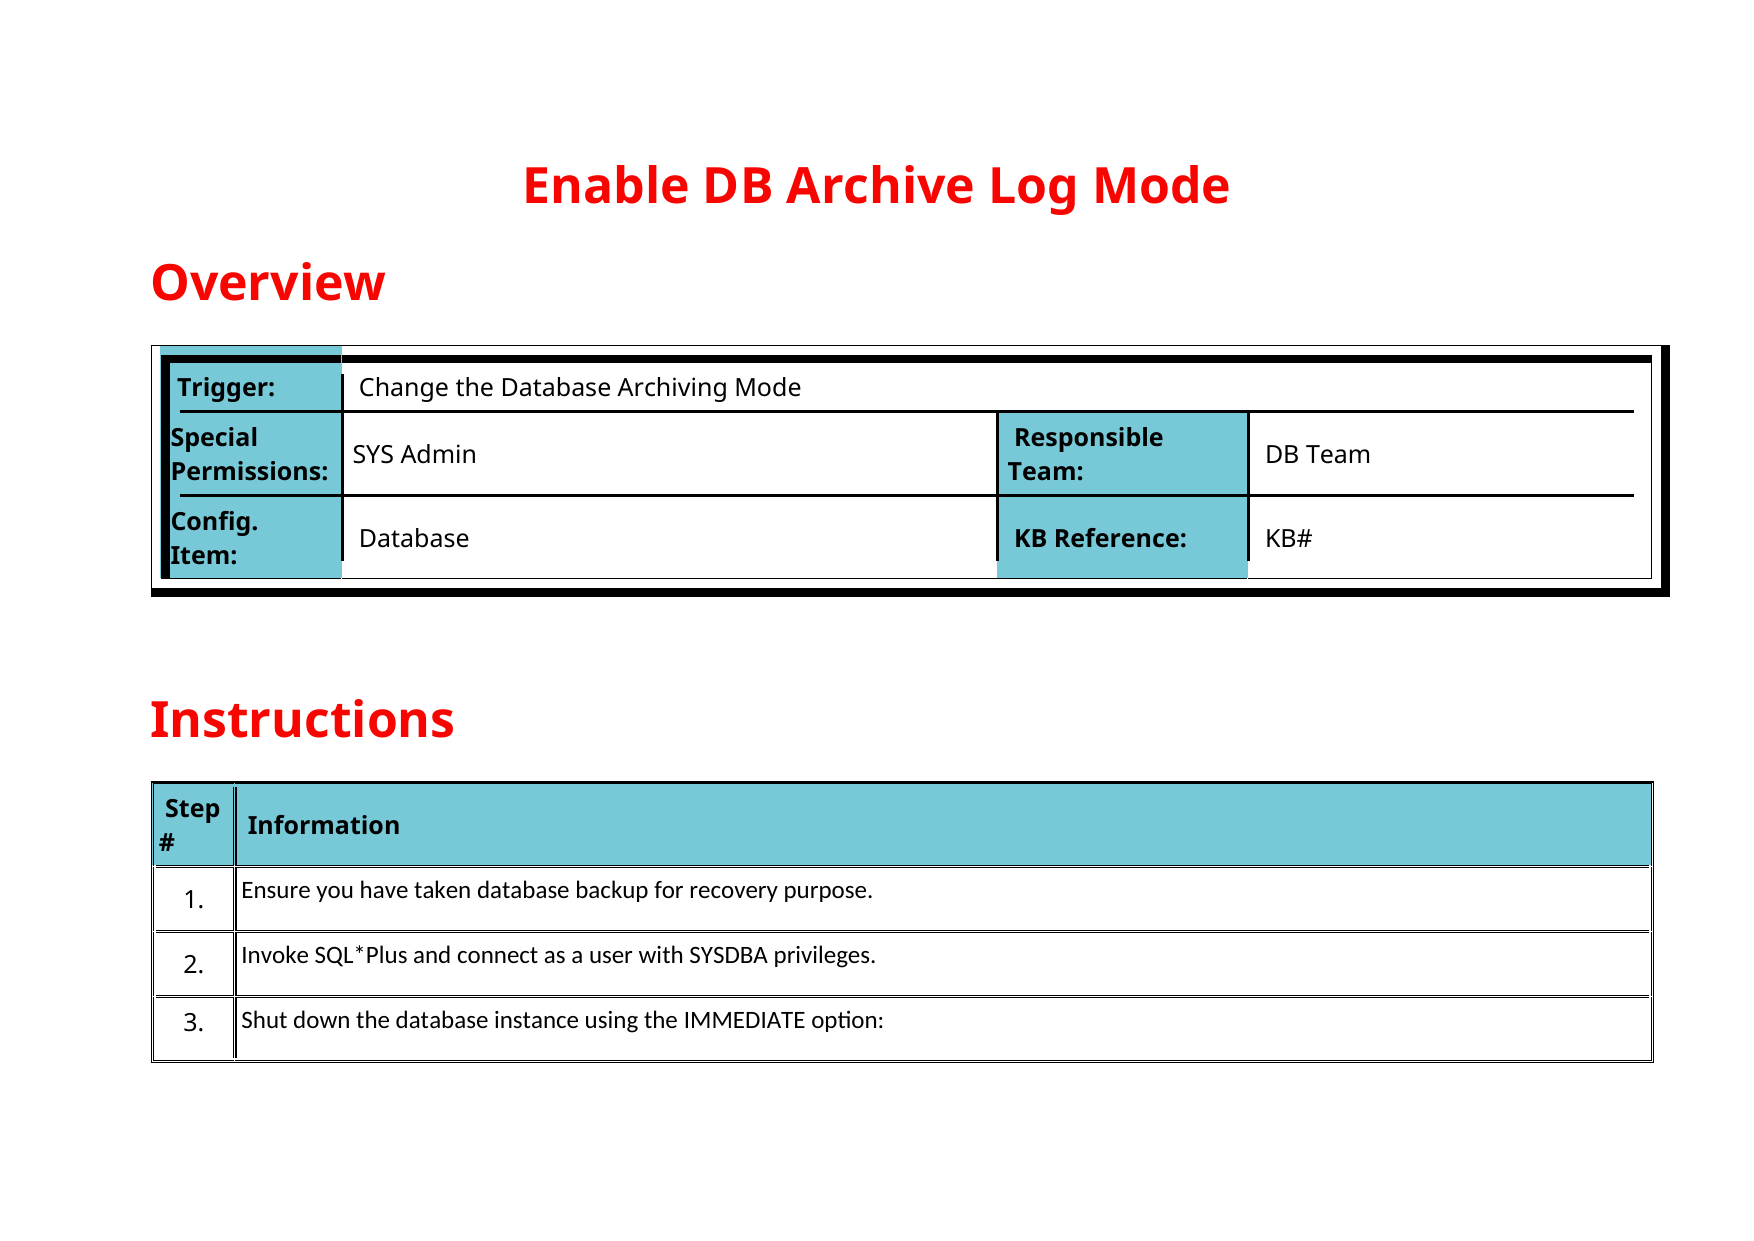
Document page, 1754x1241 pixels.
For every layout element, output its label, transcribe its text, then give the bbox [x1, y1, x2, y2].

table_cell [235, 995, 1652, 1060]
table_cell 2. [152, 930, 235, 995]
table_header Change the Database Archiving Mode [342, 346, 1660, 410]
table_header Step # [154, 783, 235, 865]
table_cell Special Permissions: [170, 410, 341, 494]
table_cell Database [342, 497, 997, 578]
table_cell KB# [1248, 494, 1651, 578]
table_cell 1. [152, 865, 235, 930]
table_cell Ensure you have taken database backup for recovery purpose. [235, 865, 1652, 930]
text Enable DB Archive Log Mode [150, 150, 1604, 218]
text Overview [150, 247, 1604, 315]
table_cell Config. Item: [170, 494, 342, 578]
text Instructions [150, 684, 1604, 752]
table_cell 3. [152, 995, 235, 1060]
table_header Information [235, 784, 1651, 865]
table_cell KB Reference: [997, 497, 1248, 578]
table_cell SYS Admin [344, 413, 996, 494]
table_header Trigger: [160, 346, 342, 410]
table_cell DB Team [1250, 410, 1651, 494]
table_cell Responsible Team: [999, 413, 1247, 494]
table_cell Invoke SQL*Plus and connect as a user with SYSDBA privileges. [235, 930, 1652, 995]
